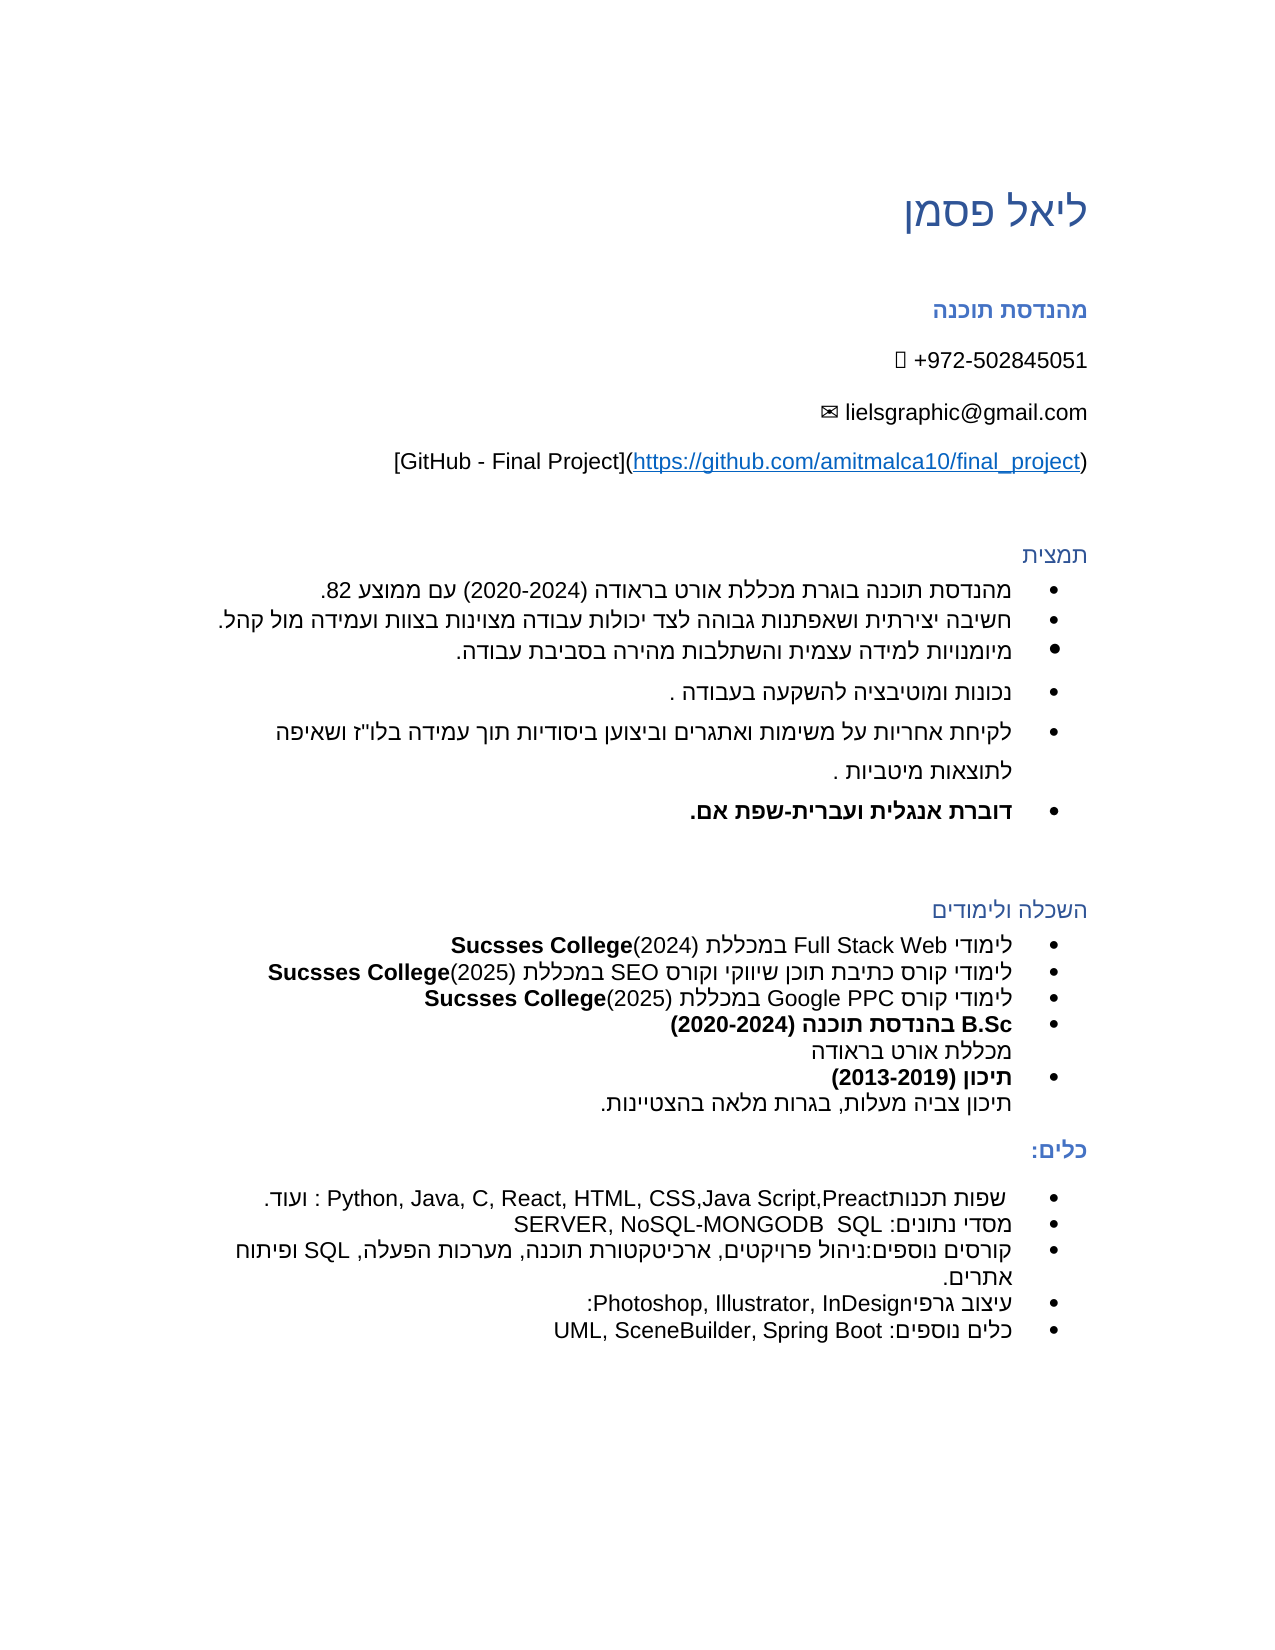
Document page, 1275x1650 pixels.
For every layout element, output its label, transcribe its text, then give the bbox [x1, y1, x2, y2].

text [GitHub - Final Project](https://github.com/amitmalca10/final_project) [187, 448, 1087, 474]
list מסדי נתונים: SERVER, NoSQL-MONGODB SQL [187, 1211, 1050, 1237]
subtitle ליאל פסמן [187, 187, 1087, 235]
list חשיבה יצירתית ושאפתנות גבוהה לצד יכולות עבודה מצוינות בצוות ועמידה מול קהל. [187, 607, 1050, 634]
list דוברת אנגלית ועברית-שפת אם. [187, 798, 1050, 824]
subtitle השכלה ולימודים [187, 897, 1087, 924]
text מהנדסת תוכנה [187, 297, 1087, 323]
text ✉️ lielsgraphic@gmail.com [187, 396, 1087, 427]
list לימודי Full Stack Web במכללת Sucsses College(2024) [187, 932, 1050, 958]
list קורסים נוספים:ניהול פרויקטים, ארכיטקטורת תוכנה, מערכות הפעלה, SQL ופיתוח אתרים. [187, 1237, 1050, 1290]
list לקיחת אחריות על משימות ואתגרים וביצוען ביסודיות תוך עמידה בלו''ז ושאיפה לתוצאות מיטביות . [187, 719, 1050, 784]
list לימודי קורס כתיבת תוכן שיווקי וקורס SEO במכללת Sucsses College(2025) [187, 958, 1050, 985]
list B.Sc בהנדסת תוכנה (2020-2024) מכללת אורט בראודה [187, 1011, 1050, 1064]
list נכונות ומוטיבציה להשקעה בעבודה . [187, 679, 1050, 706]
text כלים: [187, 1137, 1087, 1164]
text 📞 +972-502845051 [187, 344, 1087, 375]
list מיומנויות למידה עצמית והשתלבות מהירה בסביבת עבודה. [187, 638, 1050, 665]
list לימודי קורס Google PPC במכללת Sucsses College(2025) [187, 985, 1050, 1011]
list כלים נוספים: UML, SceneBuilder, Spring Boot [187, 1316, 1050, 1344]
subtitle תמצית [187, 542, 1087, 569]
list תיכון (2013-2019) תיכון צביה מעלות, בגרות מלאה בהצטיינות. [187, 1064, 1050, 1117]
list מהנדסת תוכנה בוגרת מכללת אורט בראודה (2020-2024) עם ממוצע 82. [187, 577, 1050, 603]
list שפות תכנותPython, Java, C, React, HTML, CSS,Java Script,Preact : ועוד. [187, 1185, 1050, 1211]
list עיצוב גרפיPhotoshop, Illustrator, InDesign: [187, 1290, 1050, 1316]
